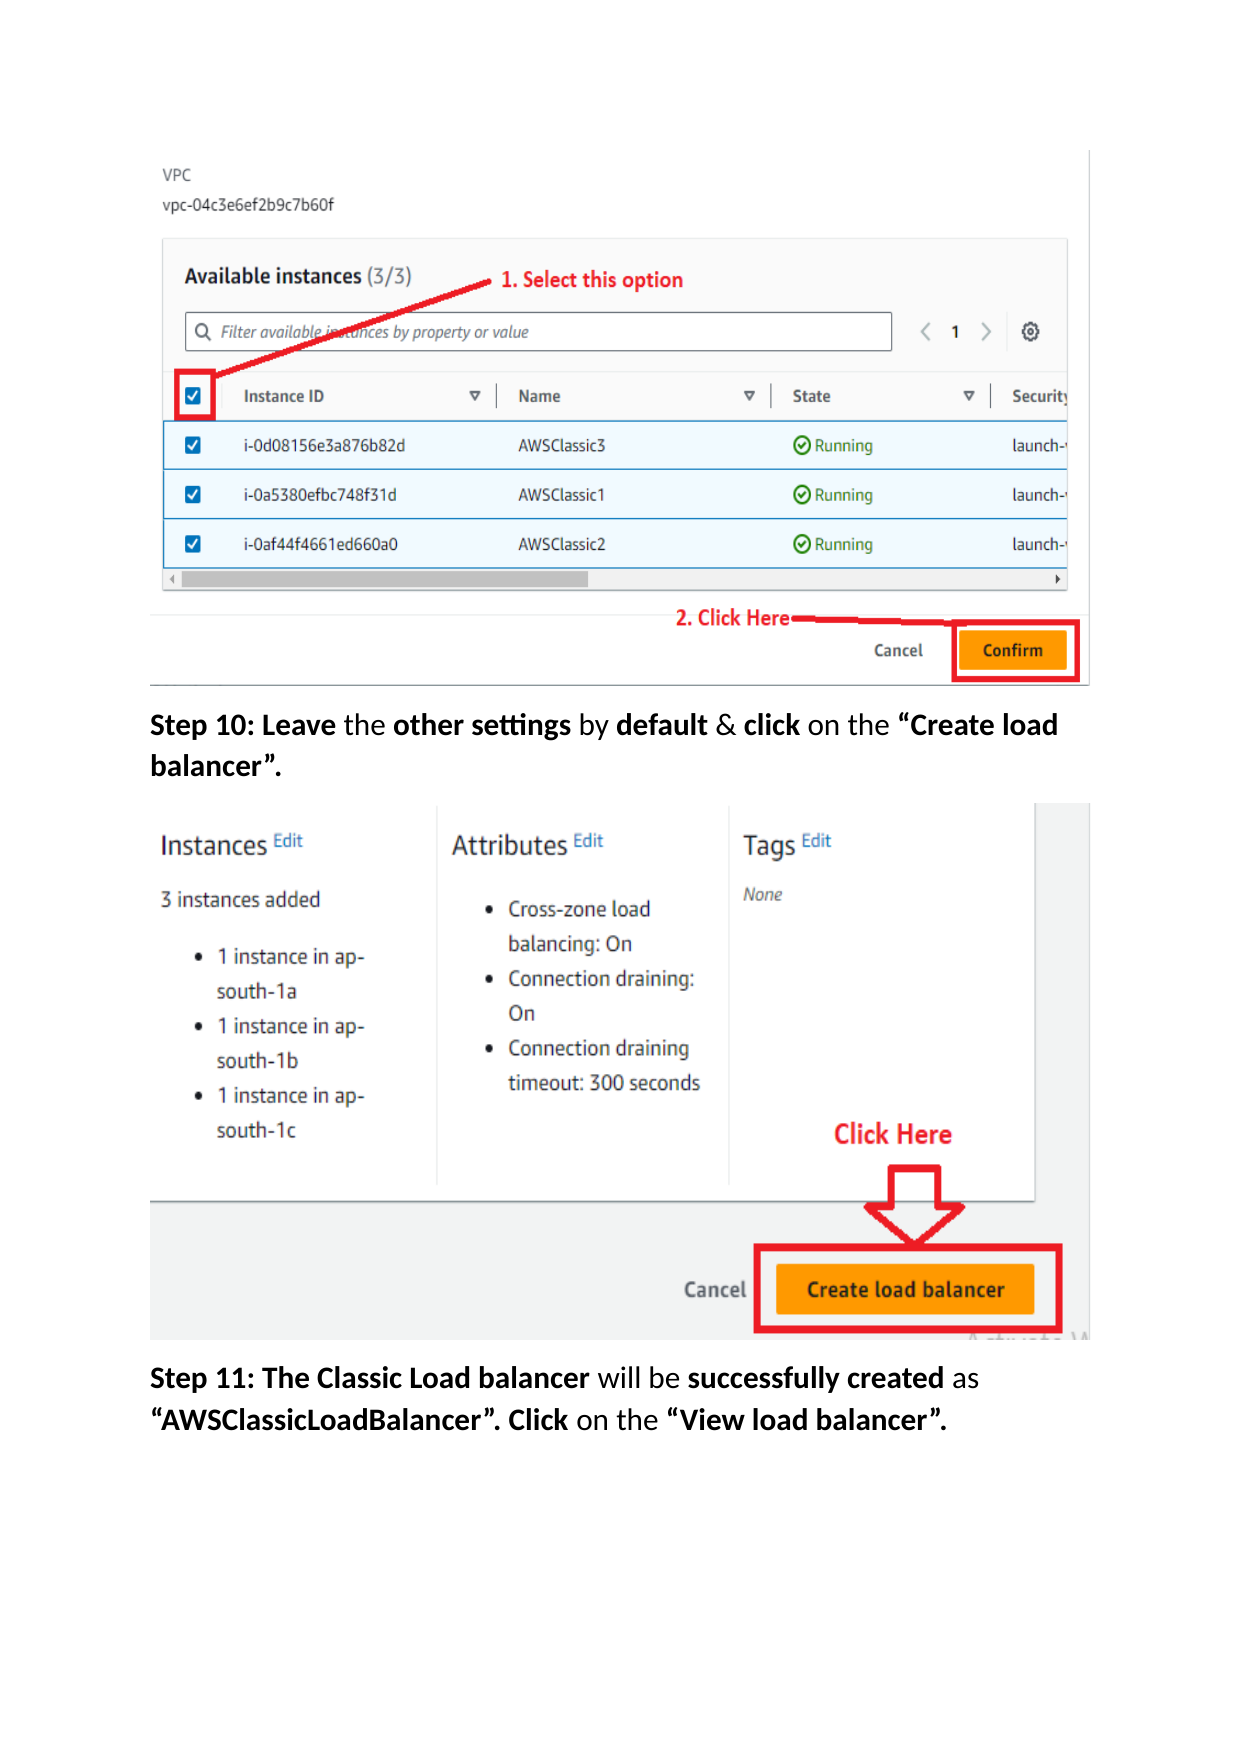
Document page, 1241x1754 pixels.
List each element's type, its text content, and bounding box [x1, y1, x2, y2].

picture [150, 150, 1091, 686]
picture [150, 803, 1091, 1340]
text Step 11: The Classic Load balancer will be successfully created as “AWSClassicLoadBalancer”. Click on the “View load balancer”. [150, 1358, 1090, 1438]
text Step 10: Leave the other settings by default & click on the “Create load balancer”. [150, 705, 1090, 784]
